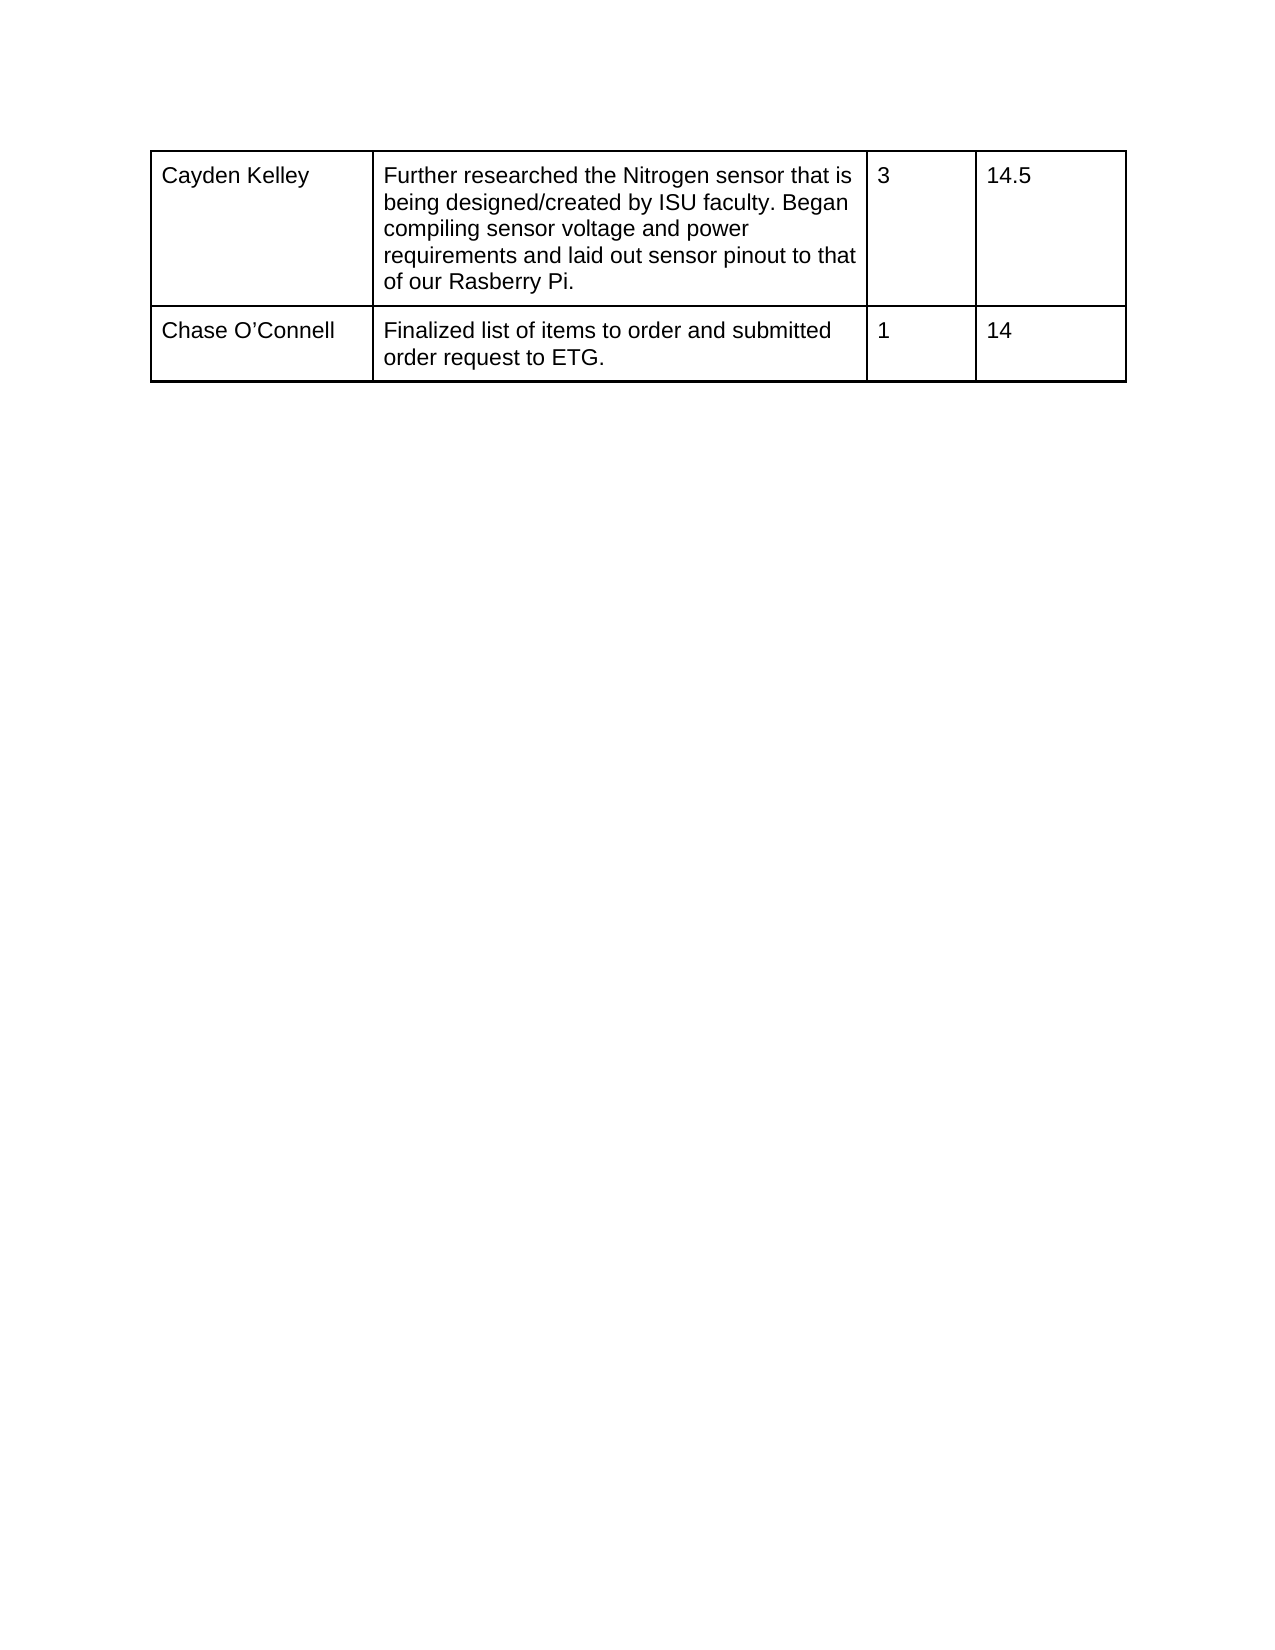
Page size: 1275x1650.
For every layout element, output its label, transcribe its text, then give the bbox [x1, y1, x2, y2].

table_cell Chase O’Connell [152, 307, 372, 380]
table_cell Finalized list of items to order and submitted order request to ETG. [374, 307, 866, 380]
table_cell Cayden Kelley [152, 152, 372, 305]
table_cell 3 [868, 152, 975, 305]
table_cell 14.5 [977, 152, 1125, 305]
table_cell 1 [868, 307, 975, 380]
table_cell 14 [977, 307, 1125, 380]
table_cell Further researched the Nitrogen sensor that is being designed/created by ISU faculty. Began compiling sensor voltage and power requirements and laid out sensor pinout to that of our Rasberry Pi. [374, 152, 866, 305]
